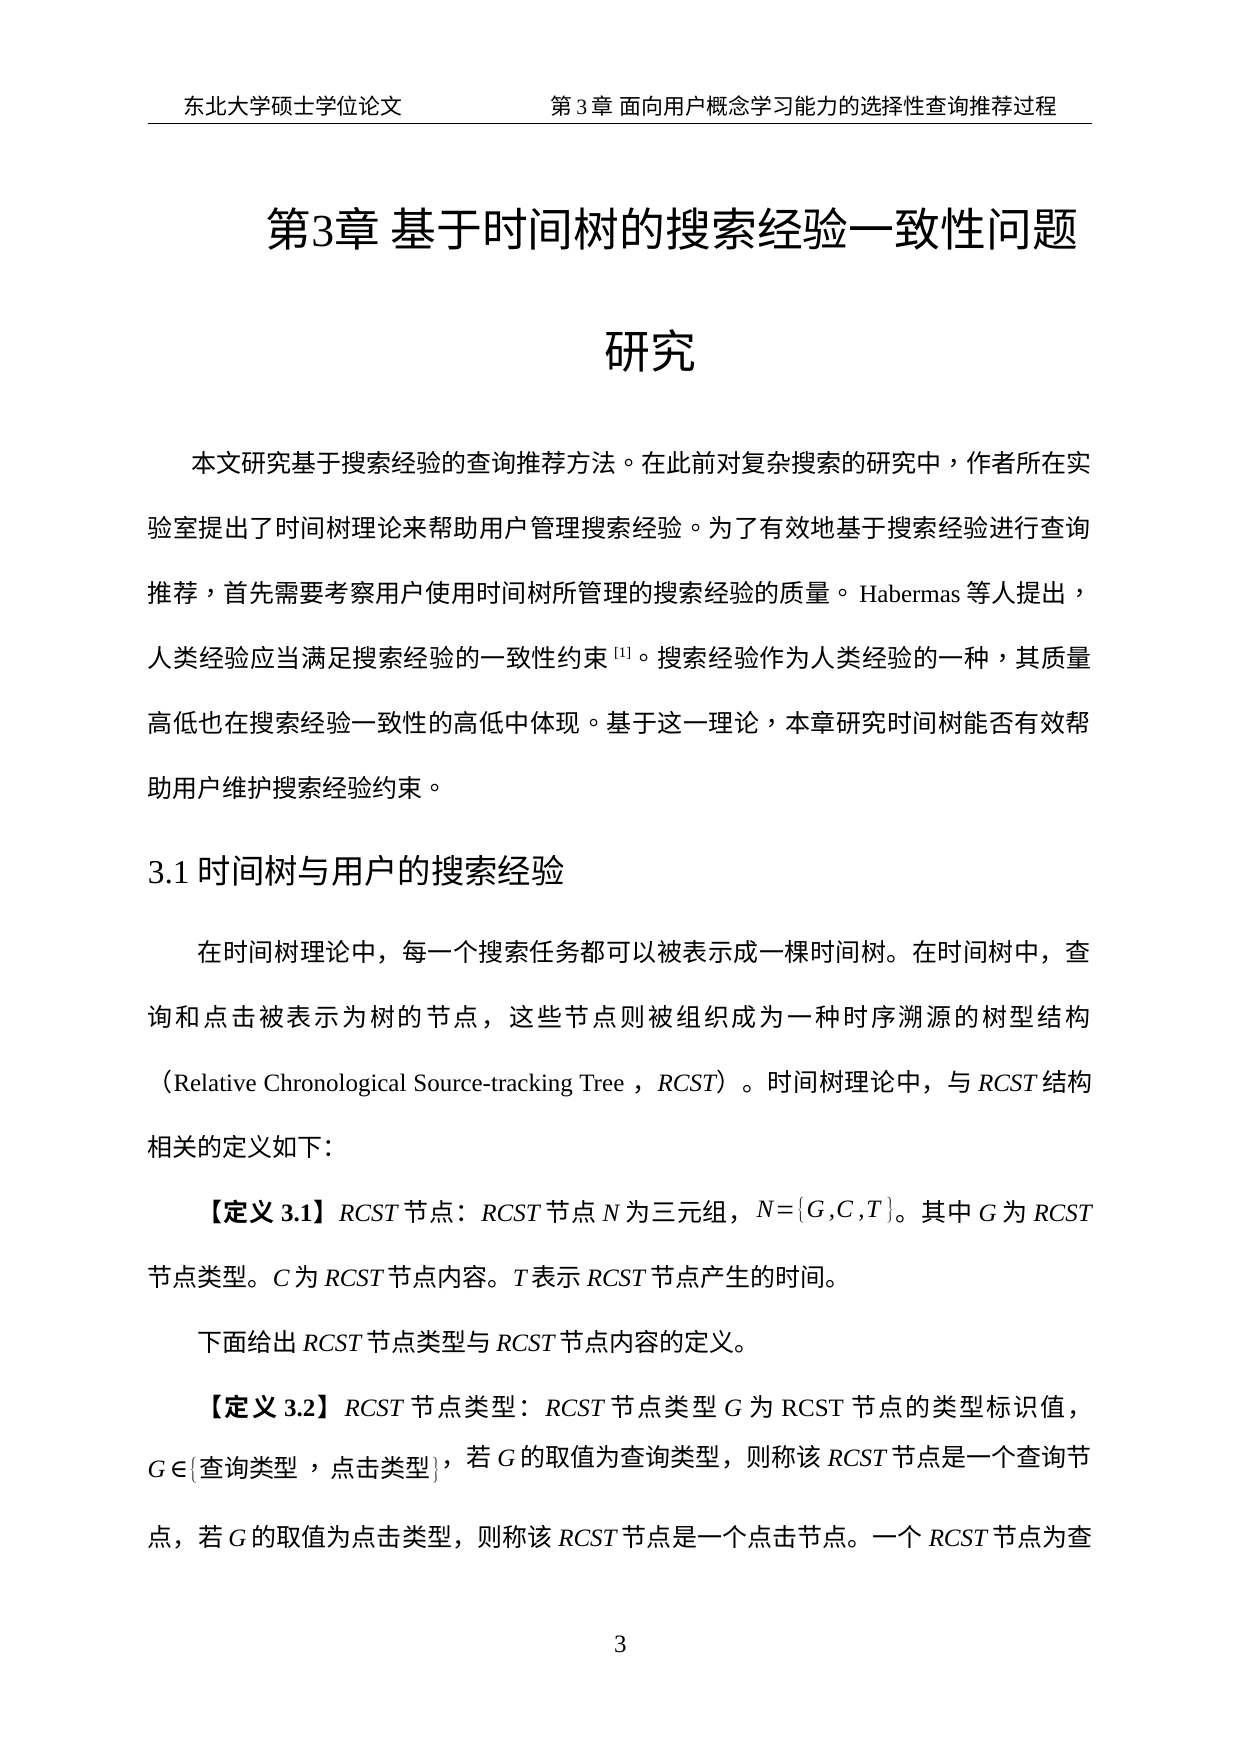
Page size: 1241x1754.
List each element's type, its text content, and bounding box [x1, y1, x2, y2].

text 在时间树理论中，每一个搜索任务都可以被表示成一棵时间树。在时间树中，查询和点击被表示为树的节点，这些节点则被组织成为一种时序溯源的树型结构（Relative Chronological Source-tracking Tree ，RCST）。时间树理论中，与RCST结构相关的定义如下： [148, 918, 1092, 1178]
subtitle 基于时间树的搜索经验一致性问题研究 [207, 178, 1092, 398]
text 下面给出RCST节点类型与RCST节点内容的定义。 [148, 1308, 1092, 1373]
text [148, 1373, 1092, 1568]
subtitle 时间树与用户的搜索经验 [148, 837, 1092, 902]
text 【定义3.1】RCST节点：RCST节点N为三元组，。其中G为RCST节点类型。C为RCST节点内容。T表示RCST节点产生的时间。 [148, 1178, 1092, 1308]
text 本文研究基于搜索经验的查询推荐方法。在此前对复杂搜索的研究中，作者所在实验室提出了时间树理论来帮助用户管理搜索经验。为了有效地基于搜索经验进行查询推荐，首先需要考察用户使用时间树所管理的搜索经验的质量。Habermas等人提出，人类经验应当满足搜索经验的一致性约束 [1]。搜索经验作为人类经验的一种，其质量高低也在搜索经验一致性的高低中体现。基于这一理论，本章研究时间树能否有效帮助用户维护搜索经验约束。 [148, 430, 1092, 820]
